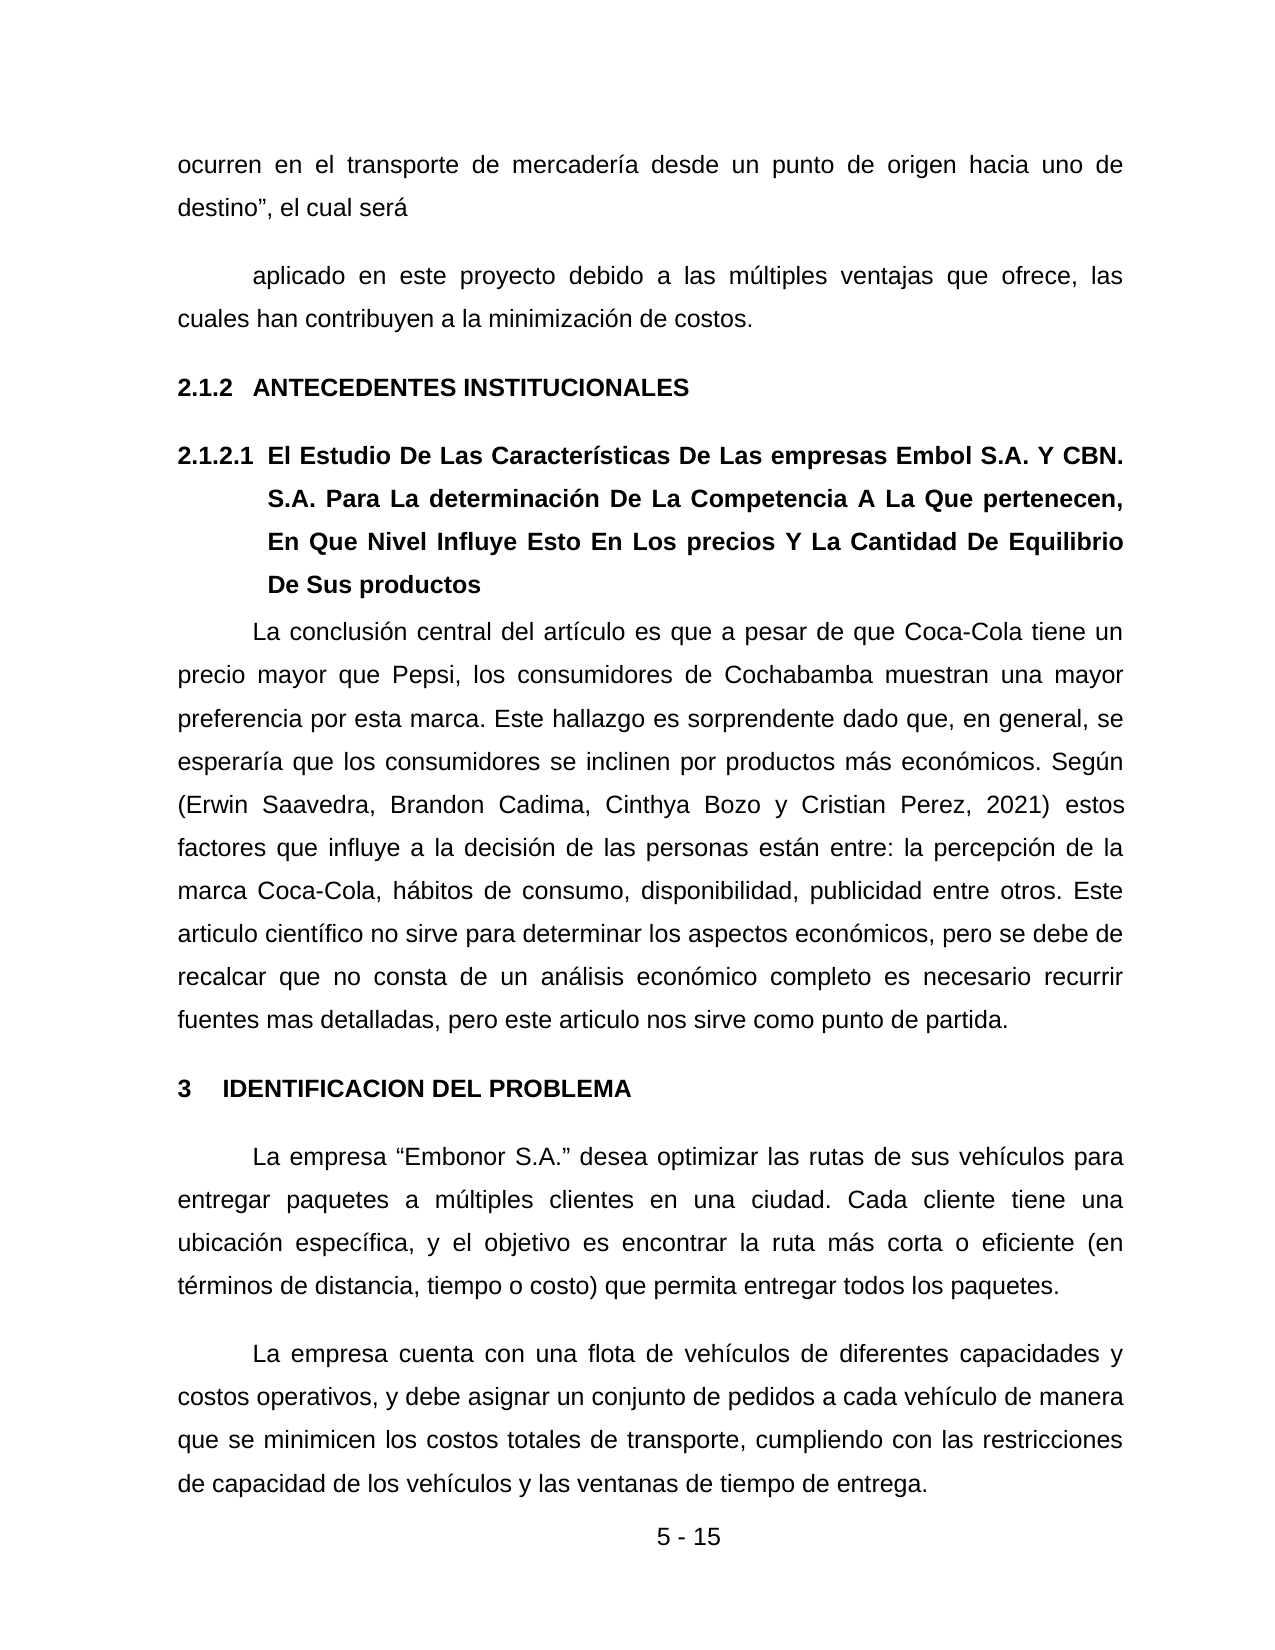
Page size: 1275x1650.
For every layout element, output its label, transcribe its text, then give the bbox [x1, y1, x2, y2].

text La conclusión central del artículo es que a pesar de que Coca-Cola tiene un precio mayor que Pepsi, los consumidores de Cochabamba muestran una mayor preferencia por esta marca. Este hallazgo es sorprendente dado que, en general, se esperaría que los consumidores se inclinen por productos más económicos. Según estos factores que influye a la decisión de las personas están entre: la percepción de la marca Coca-Cola, hábitos de consumo, disponibilidad, publicidad entre otros. Este articulo científico no sirve para determinar los aspectos económicos, pero se debe de recalcar que no consta de un análisis económico completo es necesario recurrir fuentes mas detalladas, pero este articulo nos sirve como punto de partida. [177, 617, 1125, 1034]
subtitle ANTECEDENTES INSTITUCIONALES [177, 372, 1125, 401]
text La empresa “Embonor S.A.” desea optimizar las rutas de sus vehículos para entregar paquetes a múltiples clientes en una ciudad. Cada cliente tiene una ubicación específica, y el objetivo es encontrar la ruta más corta o eficiente (en términos de distancia, tiempo o costo) que permita entregar todos los paquetes. [177, 1142, 1125, 1300]
subtitle IDENTIFICACION DEL PROBLEMA [177, 1073, 1125, 1102]
text La empresa cuenta con una flota de vehículos de diferentes capacidades y costos operativos, y debe asignar un conjunto de pedidos a cada vehículo de manera que se minimicen los costos totales de transporte, cumpliendo con las restricciones de capacidad de los vehículos y las ventanas de tiempo de entrega. [177, 1339, 1125, 1497]
subtitle El Estudio De Las Características De Las empresas Embol S.A. Y CBN. S.A. Para La determinación De La Competencia A La Que pertenecen, En Que Nivel Influye Esto En Los precios Y La Cantidad De Equilibrio De Sus productos [177, 441, 1125, 599]
text aplicado en este proyecto debido a las múltiples ventajas que ofrece, las cuales han contribuyen a la minimización de costos. [177, 261, 1125, 333]
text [177, 150, 1125, 222]
